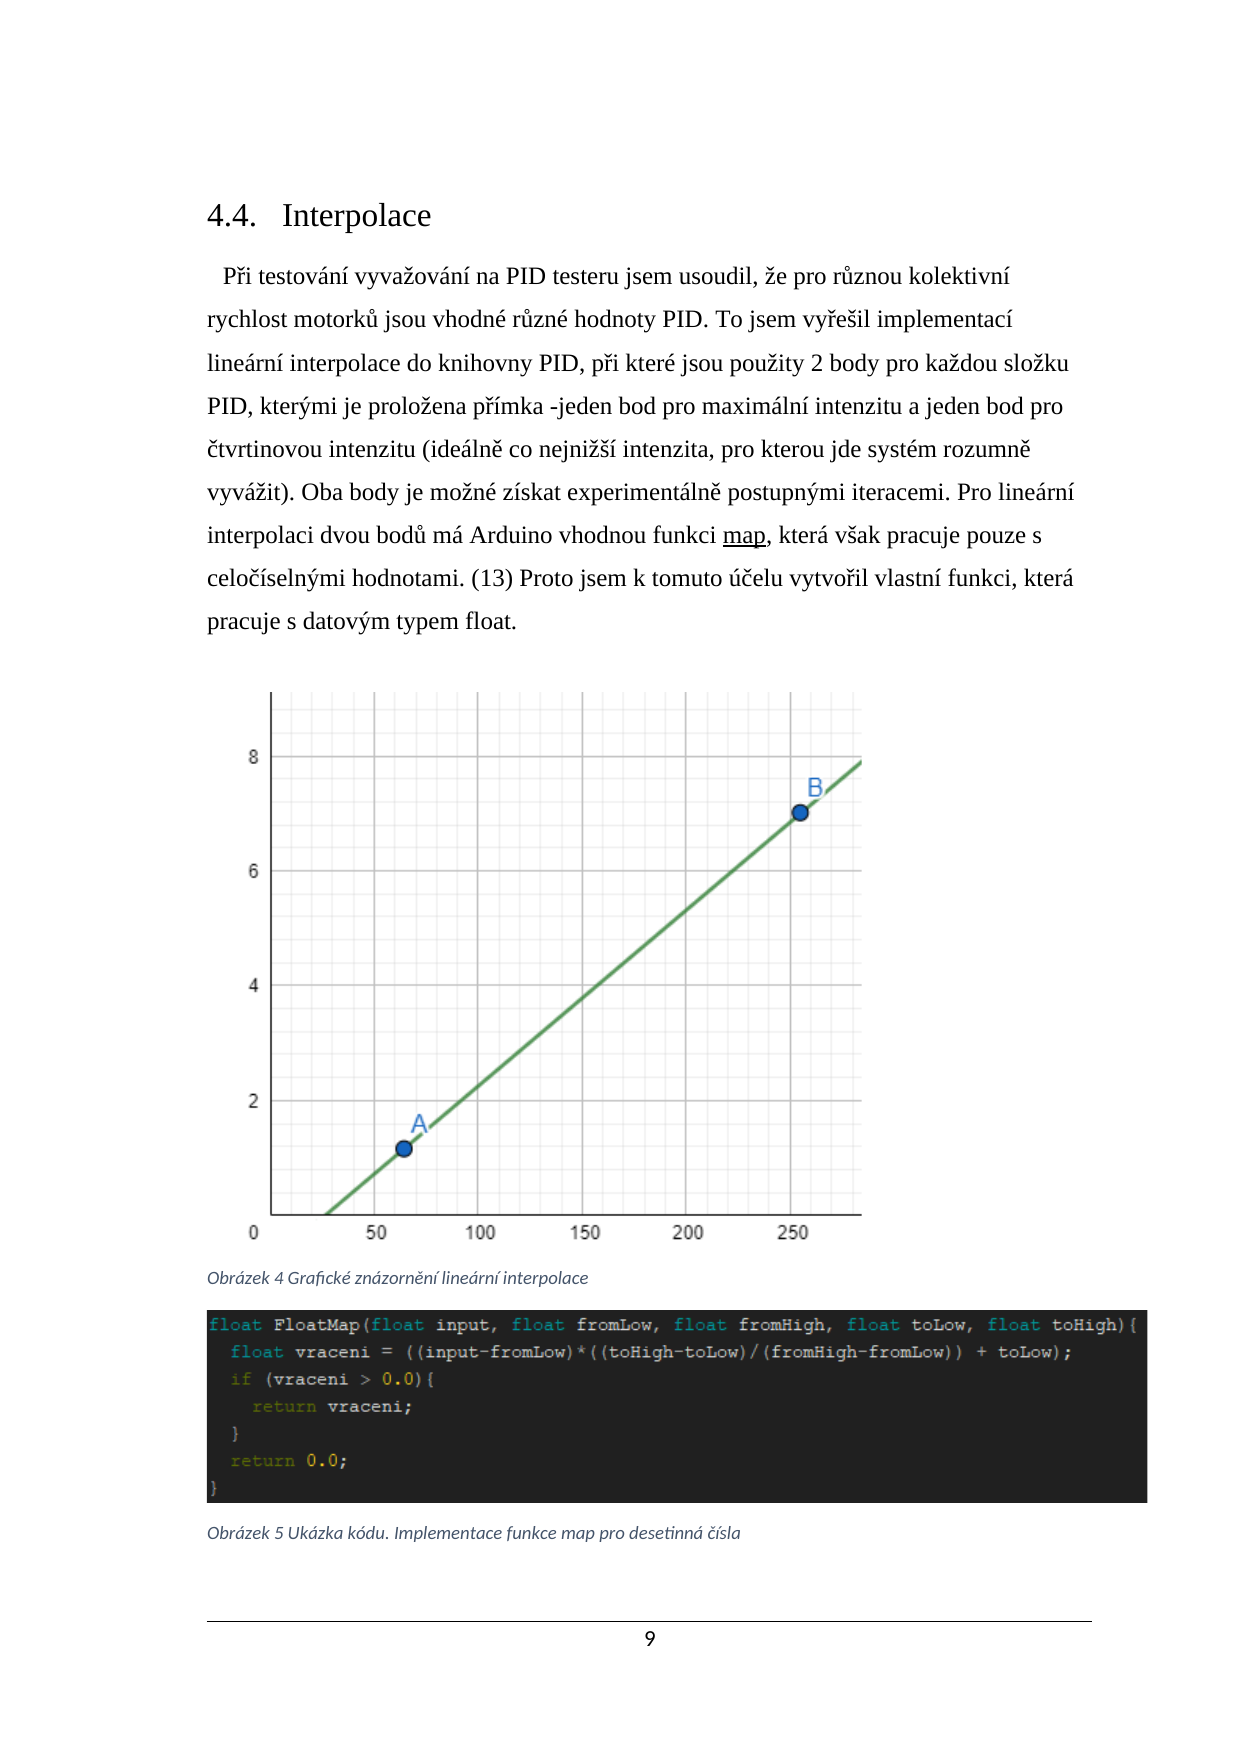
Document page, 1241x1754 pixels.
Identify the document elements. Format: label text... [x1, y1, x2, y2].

picture [222, 692, 862, 1252]
text Obrázek 5 Ukázka kódu. Implementace funkce map pro desetinná čísla [207, 1521, 1092, 1544]
text Obrázek 4 Grafické znázornění lineární interpolace [207, 1266, 1092, 1289]
text Interpolace [207, 195, 1092, 233]
text Při testování vyvažování na PID testeru jsem usoudil, že pro různou kolektivní rychlost motorků jsou vhodné různé hodnoty PID. To jsem vyřešil implementací lineární interpolace do knihovny PID, při které jsou použity 2 body pro každou složku PID, kterými je proložena přímka -jeden bod pro maximální intenzitu a jeden bod pro čtvrtinovou intenzitu (ideálně co nejnižší intenzita, pro kterou jde systém rozumně vyvážit). Oba body je možné získat experimentálně postupnými iteracemi. Pro lineární interpolaci dvou bodů má Arduino vhodnou funkci map, která však pracuje pouze s celočíselnými hodnotami. Proto jsem k tomuto účelu vytvořil vlastní funkci, která pracuje s datovým typem float. [207, 261, 1092, 635]
picture [206, 1310, 1148, 1503]
